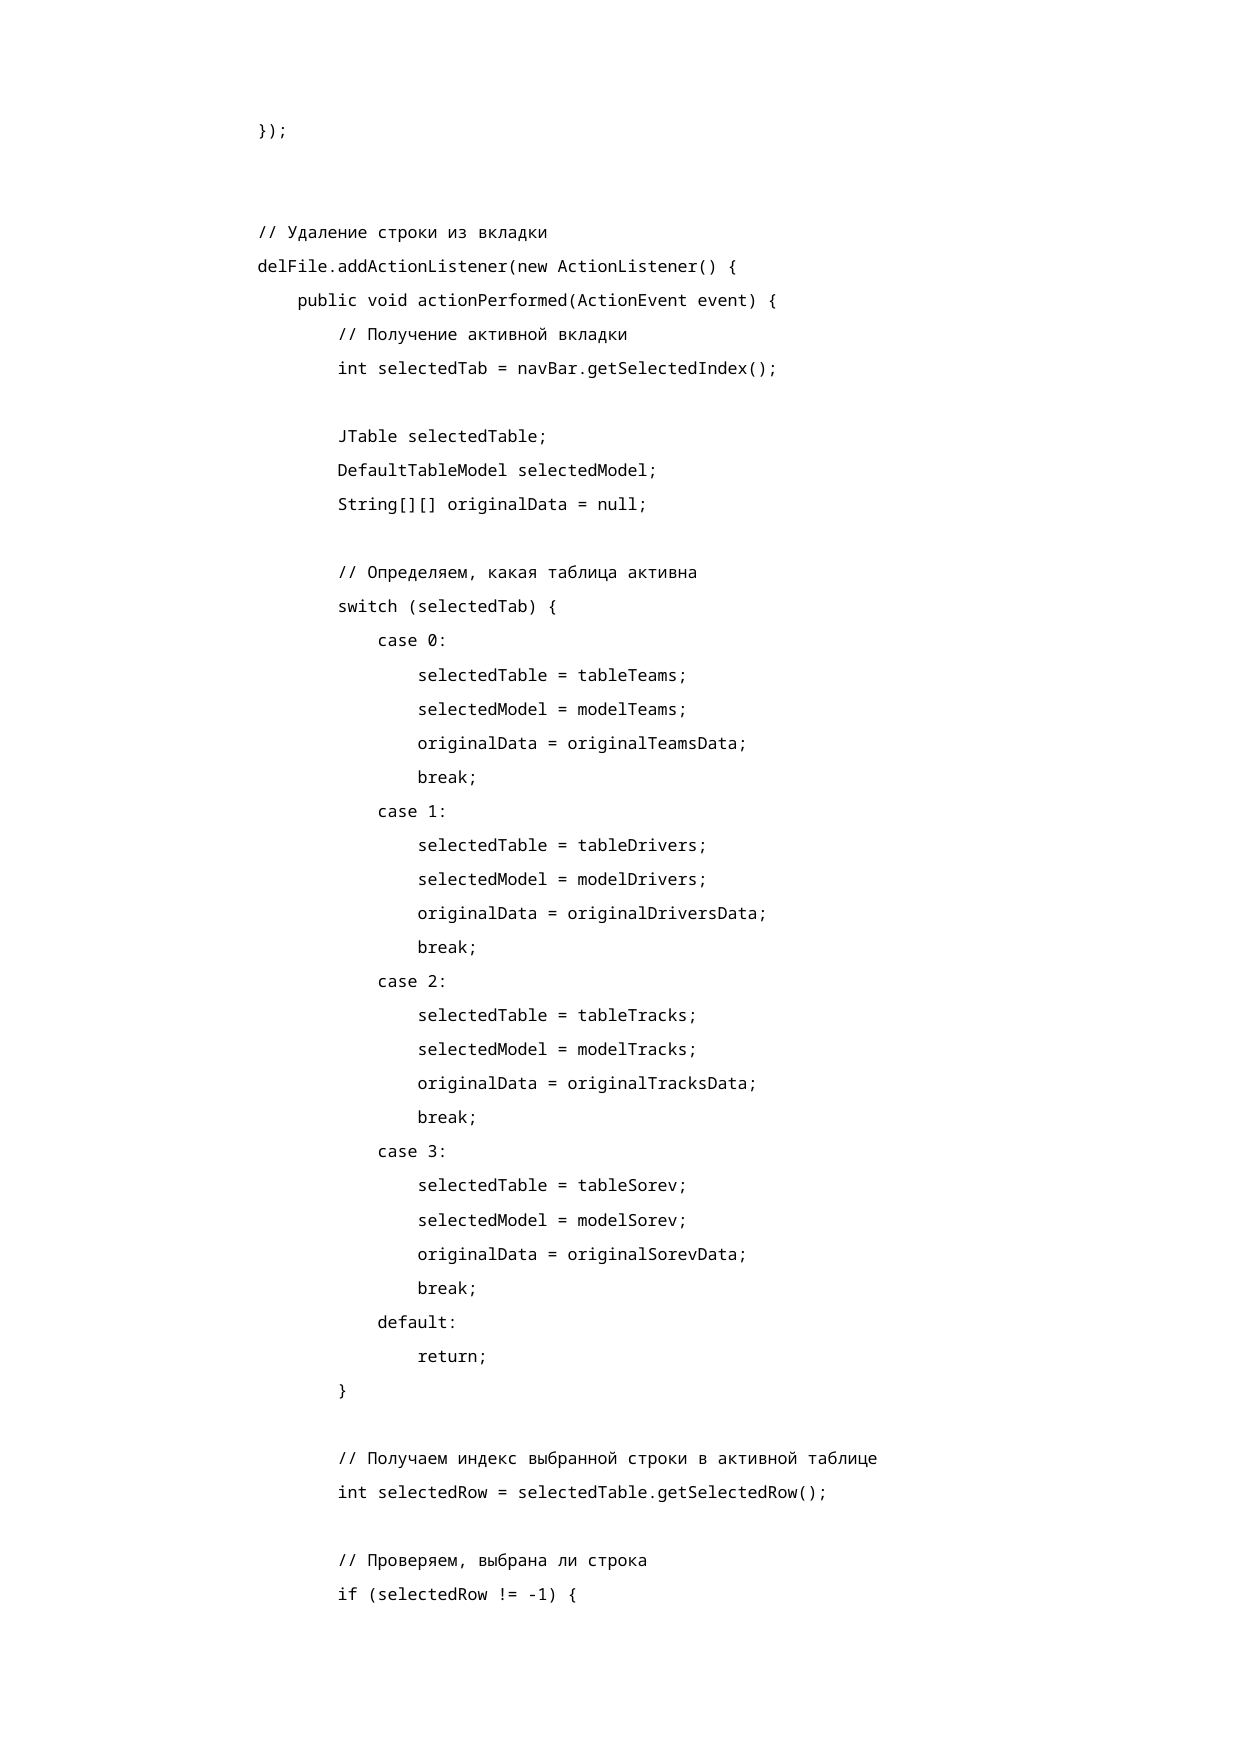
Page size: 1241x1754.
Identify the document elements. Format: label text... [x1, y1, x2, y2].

text // Получаем индекс выбранной строки в активной таблице [177, 1447, 1152, 1469]
text originalData = originalTracksData; [177, 1072, 1152, 1094]
text selectedModel = modelTracks; [177, 1038, 1152, 1061]
text originalData = originalSorevData; [177, 1242, 1152, 1265]
text public void actionPerformed(ActionEvent event) { [177, 288, 1152, 311]
text break; [177, 936, 1152, 958]
text selectedModel = modelDrivers; [177, 867, 1152, 890]
text break; [177, 1106, 1152, 1129]
text selectedModel = modelSorev; [177, 1208, 1152, 1231]
text selectedTable = tableDrivers; [177, 833, 1152, 856]
text // Определяем, какая таблица активна [177, 561, 1152, 584]
text }); [177, 118, 1152, 141]
text DefaultTableModel selectedModel; [177, 459, 1152, 481]
text switch (selectedTab) { [177, 595, 1152, 618]
text } [177, 1378, 1152, 1401]
text break; [177, 1276, 1152, 1299]
text default: [177, 1310, 1152, 1333]
text case 0: [177, 629, 1152, 652]
text case 1: [177, 799, 1152, 822]
text originalData = originalTeamsData; [177, 731, 1152, 754]
text case 2: [177, 970, 1152, 992]
text int selectedRow = selectedTable.getSelectedRow(); [177, 1481, 1152, 1503]
text selectedTable = tableTeams; [177, 663, 1152, 686]
text // Получение активной вкладки [177, 322, 1152, 345]
text selectedTable = tableSorev; [177, 1174, 1152, 1197]
text delFile.addActionListener(new ActionListener() { [177, 254, 1152, 277]
text return; [177, 1344, 1152, 1367]
text if (selectedRow != -1) { [177, 1583, 1152, 1606]
text break; [177, 765, 1152, 788]
text // Удаление строки из вкладки [177, 220, 1152, 243]
text selectedTable = tableTracks; [177, 1004, 1152, 1026]
text selectedModel = modelTeams; [177, 697, 1152, 720]
text JTable selectedTable; [177, 425, 1152, 447]
text case 3: [177, 1140, 1152, 1163]
text String[][] originalData = null; [177, 493, 1152, 516]
text originalData = originalDriversData; [177, 902, 1152, 924]
text // Проверяем, выбрана ли строка [177, 1549, 1152, 1571]
text int selectedTab = navBar.getSelectedIndex(); [177, 357, 1152, 379]
